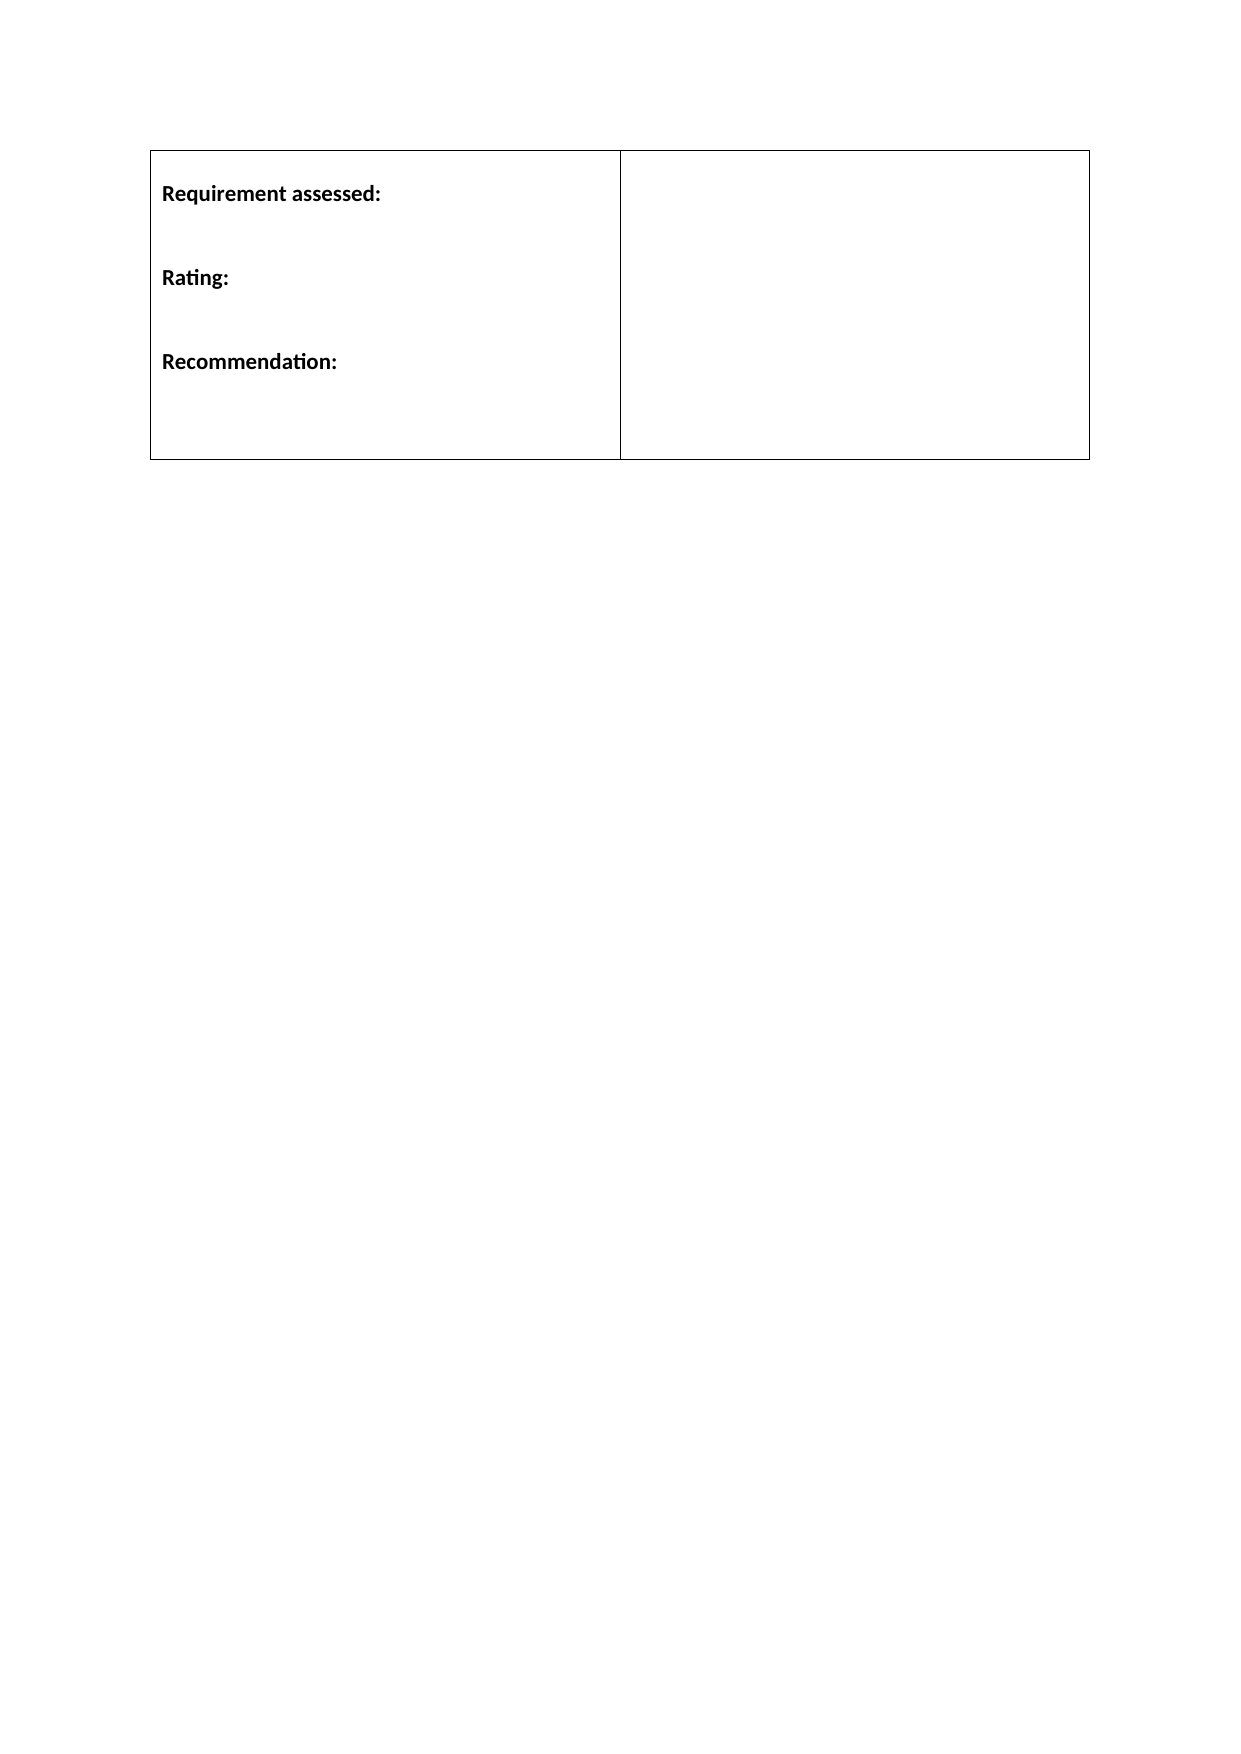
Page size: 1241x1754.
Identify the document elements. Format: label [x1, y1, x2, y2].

table_cell [151, 151, 620, 459]
table_cell [621, 151, 1089, 459]
